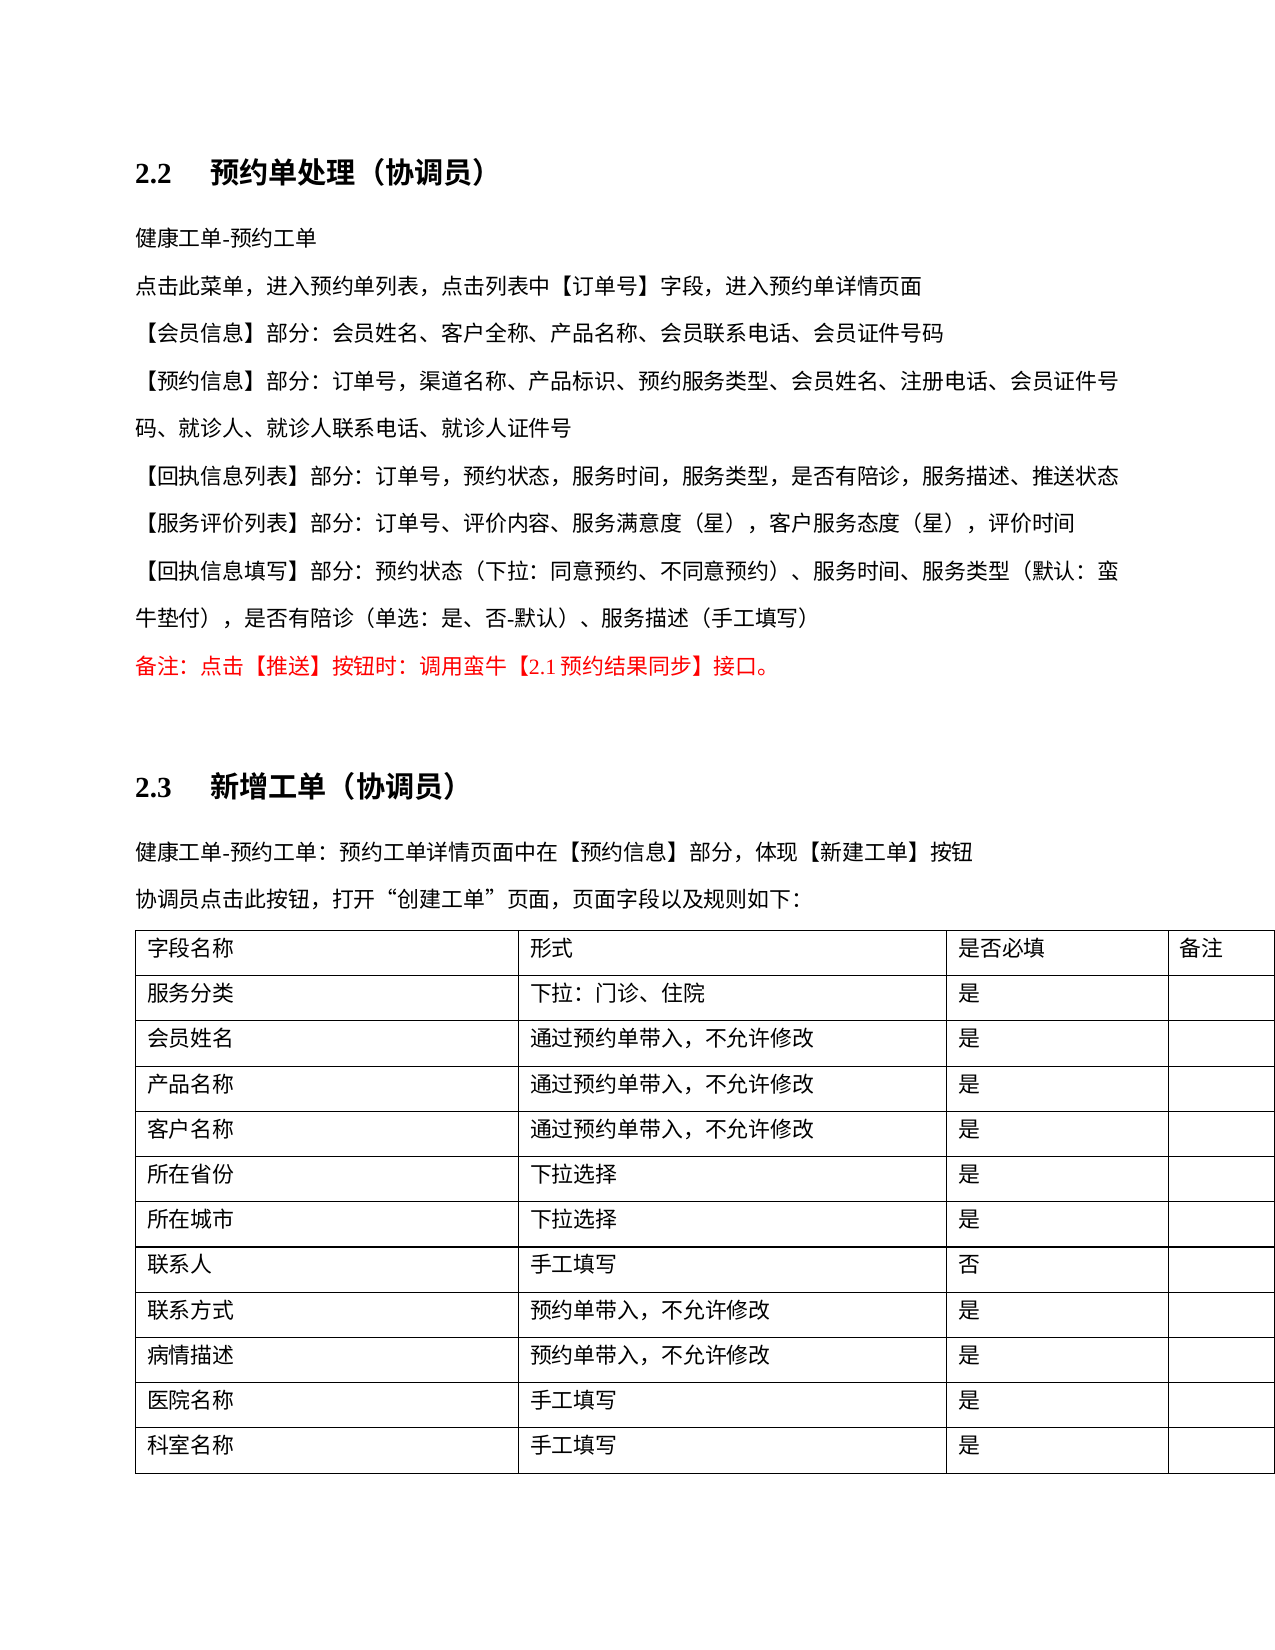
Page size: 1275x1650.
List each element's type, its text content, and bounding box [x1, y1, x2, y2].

table_header 备注 [1169, 931, 1274, 975]
table_cell 会员姓名 [136, 1021, 518, 1066]
table_cell [1169, 1112, 1274, 1156]
text 点击此菜单，进入预约单列表，点击列表中【订单号】字段，进入预约单详情页面 [135, 269, 1140, 301]
table_cell 是 [947, 1293, 1168, 1337]
table_cell 医院名称 [136, 1383, 518, 1427]
table_cell [1169, 976, 1274, 1020]
table_cell 产品名称 [136, 1067, 518, 1111]
table_cell 病情描述 [136, 1338, 518, 1382]
table_cell 联系人 [136, 1248, 518, 1292]
table_cell 所在城市 [136, 1202, 518, 1246]
text 【服务评价列表】部分：订单号、评价内容、服务满意度（星），客户服务态度（星），评价时间 [135, 506, 1140, 538]
table_cell 通过预约单带入，不允许修改 [519, 1021, 946, 1066]
table_cell 手工填写 [519, 1383, 946, 1427]
table_header 字段名称 [136, 931, 518, 975]
table_cell 是 [947, 976, 1168, 1020]
text 【会员信息】部分：会员姓名、客户全称、产品名称、会员联系电话、会员证件号码 [135, 316, 1140, 348]
table_cell 预约单带入，不允许修改 [519, 1293, 946, 1337]
table_cell 通过预约单带入，不允许修改 [519, 1067, 946, 1111]
table_cell 预约单带入，不允许修改 [519, 1338, 946, 1382]
table_cell 是 [947, 1112, 1168, 1156]
text 协调员点击此按钮，打开“创建工单”页面，页面字段以及规则如下： [135, 882, 1140, 914]
table_cell 手工填写 [519, 1428, 946, 1472]
text 健康工单-预约工单：预约工单详情页面中在【预约信息】部分，体现【新建工单】按钮 [135, 835, 1140, 867]
text 【回执信息列表】部分：订单号，预约状态，服务时间，服务类型，是否有陪诊，服务描述、推送状态 [135, 459, 1140, 491]
table_cell 下拉选择 [519, 1157, 946, 1201]
table_header 形式 [519, 931, 946, 975]
table_cell 所在省份 [136, 1157, 518, 1201]
table_cell 客户名称 [136, 1112, 518, 1156]
text 【回执信息填写】部分：预约状态（下拉：同意预约、不同意预约）、服务时间、服务类型（默认：蛮牛垫付），是否有陪诊（单选：是、否-默认）、服务描述（手工填写） [135, 554, 1140, 633]
table_cell 科室名称 [136, 1428, 518, 1472]
table_cell [1169, 1067, 1274, 1111]
table_cell 通过预约单带入，不允许修改 [519, 1112, 946, 1156]
table_cell [1169, 1383, 1274, 1427]
text 健康工单-预约工单 [135, 221, 1140, 253]
table_cell 是 [947, 1021, 1168, 1066]
table_cell 否 [947, 1248, 1168, 1292]
table_cell 是 [947, 1383, 1168, 1427]
table_cell 手工填写 [519, 1248, 946, 1292]
table_cell [1169, 1293, 1274, 1337]
table_cell [1169, 1428, 1274, 1472]
table_cell [1169, 1202, 1274, 1246]
table_cell 是 [947, 1157, 1168, 1201]
table_cell 下拉选择 [519, 1202, 946, 1246]
table_cell [1169, 1157, 1274, 1201]
table_cell [1169, 1021, 1274, 1066]
table_cell 联系方式 [136, 1293, 518, 1337]
table_cell 是 [947, 1428, 1168, 1472]
text 备注：点击【推送】按钮时：调用蛮牛【2.1预约结果同步】接口。 [135, 649, 1140, 681]
table_header 是否必填 [947, 931, 1168, 975]
table_cell 是 [947, 1202, 1168, 1246]
table_cell 服务分类 [136, 976, 518, 1020]
table_cell 是 [947, 1338, 1168, 1382]
subtitle 预约单处理（协调员） [135, 150, 1140, 192]
table_cell [1169, 1338, 1274, 1382]
table_cell 是 [947, 1067, 1168, 1111]
table_cell 下拉：门诊、住院 [519, 976, 946, 1020]
table_cell [1169, 1248, 1274, 1292]
subtitle 新增工单（协调员） [135, 763, 1140, 806]
text 【预约信息】部分：订单号，渠道名称、产品标识、预约服务类型、会员姓名、注册电话、会员证件号码、就诊人、就诊人联系电话、就诊人证件号 [135, 364, 1140, 443]
